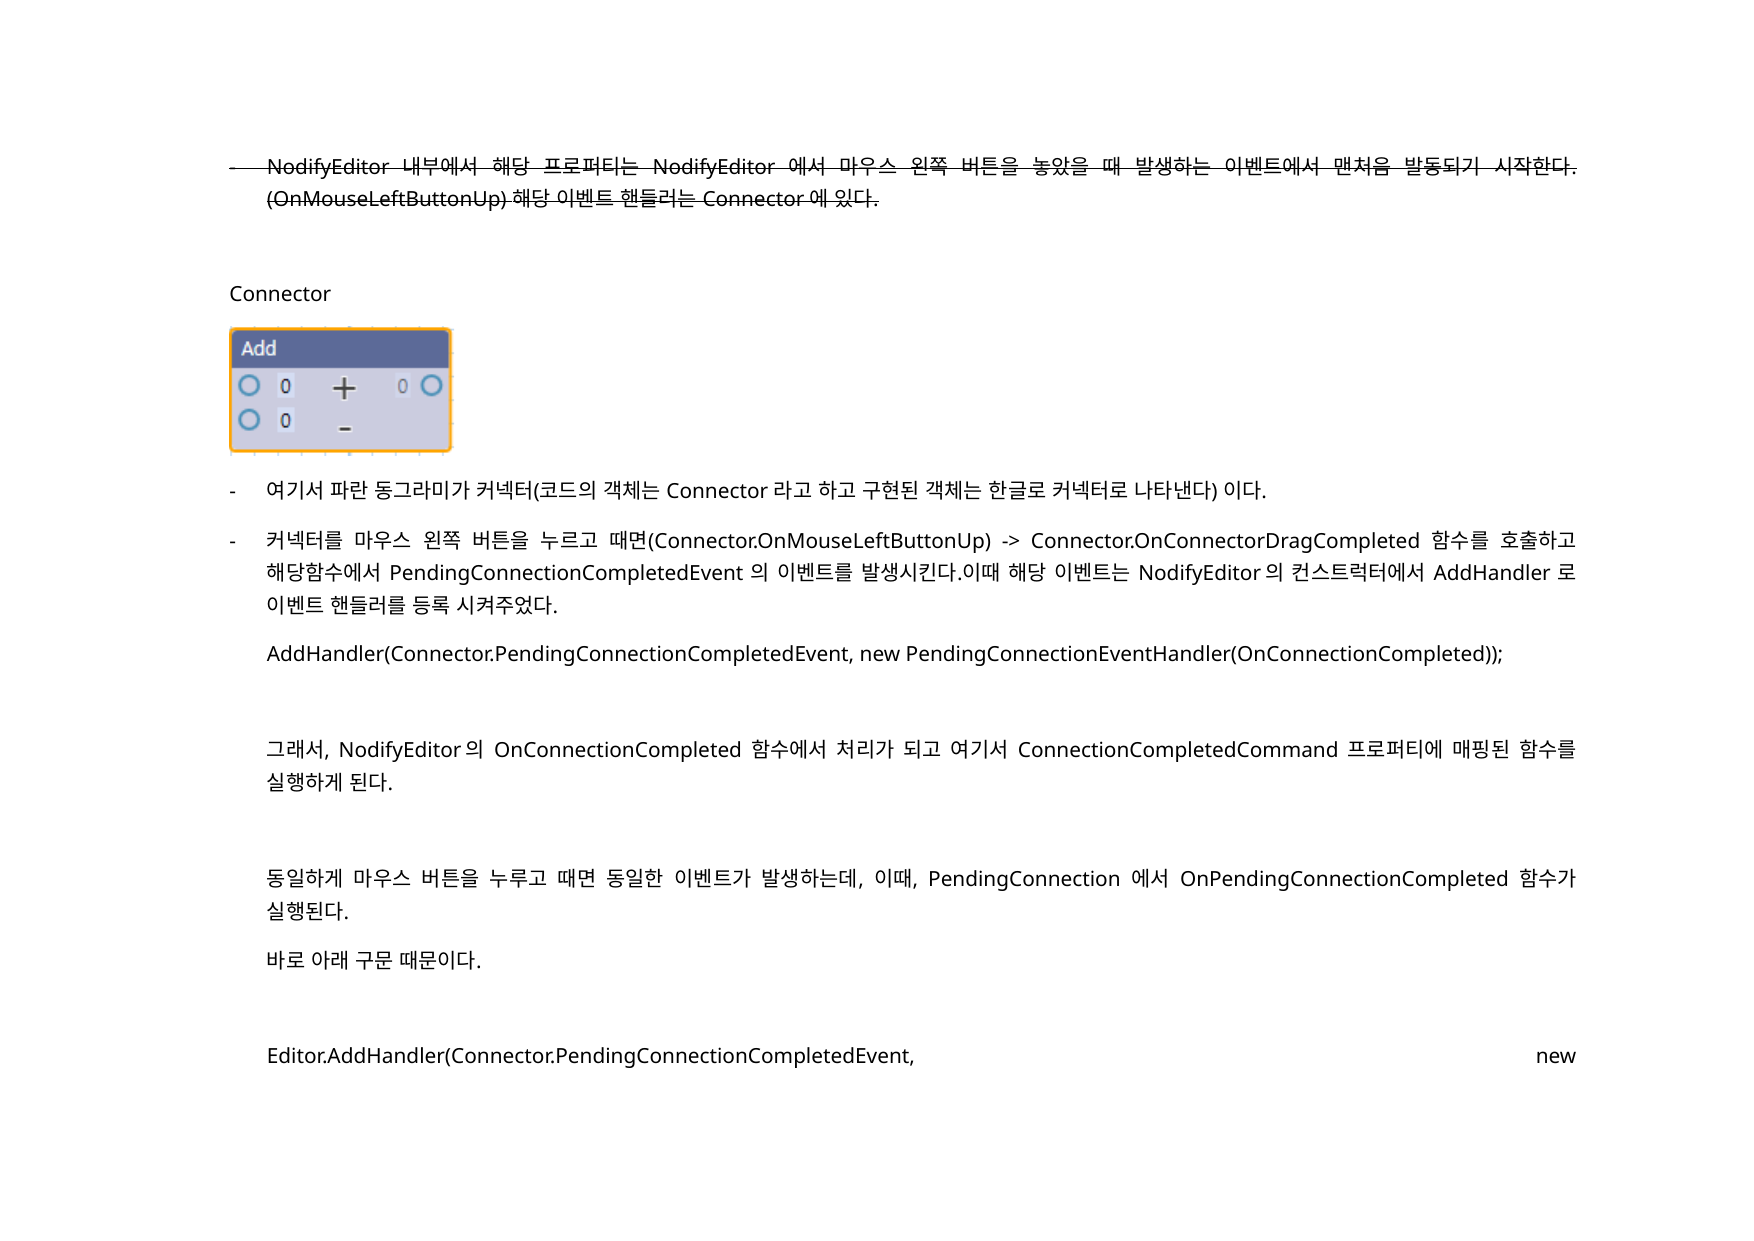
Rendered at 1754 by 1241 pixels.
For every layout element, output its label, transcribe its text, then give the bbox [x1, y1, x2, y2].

list 여기서 파란 동그라미가 커넥터(코드의 객체는 Connector 라고 하고 구현된 객체는 한글로 커넥터로 나타낸다) 이다. [229, 474, 1577, 505]
list 커넥터를 마우스 왼쪽 버튼을 누르고 때면(Connector.OnMouseLeftButtonUp) -> Connector.OnConnectorDragCompleted 함수를 호출하고 해당함수에서 PendingConnectionCompletedEvent 의 이벤트를 발생시킨다.이때 해당 이벤트는 NodifyEditor의 컨스트럭터에서 AddHandler 로 이벤트 핸들러를 등록 시켜주었다. [229, 524, 1577, 620]
text Connector [229, 279, 1577, 308]
list NodifyEditor 내부에서 해당 프로퍼티는 NodifyEditor 에서 마우스 왼쪽 버튼을 놓았을 때 발생하는 이벤트에서 맨처음 발동되기 시작한다. (OnMouseLeftButtonUp) 해당 이벤트 핸들러는 Connector 에 있다. [229, 169, 1577, 213]
picture [229, 326, 455, 456]
list 바로 아래 구문 때문이다. [267, 945, 1577, 975]
list NodifyEditor 내부에서 해당 프로퍼티는 NodifyEditor 에서 마우스 왼쪽 버튼을 놓았을 때 발생하는 이벤트에서 맨처음 발동되기 시작한다. (OnMouseLeftButtonUp) 해당 이벤트 핸들러는 Connector 에 있다. [229, 150, 1577, 168]
list 그래서, NodifyEditor의 OnConnectionCompleted 함수에서 처리가 되고 여기서 ConnectionCompletedCommand 프로퍼티에 매핑된 함수를 실행하게 된다. [267, 733, 1577, 796]
list AddHandler(Connector.PendingConnectionCompletedEvent, new PendingConnectionEventHandler(OnConnectionCompleted)); [267, 639, 1577, 667]
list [267, 1041, 1577, 1070]
list 동일하게 마우스 버튼을 누루고 때면 동일한 이벤트가 발생하는데, 이때, PendingConnection 에서 OnPendingConnectionCompleted 함수가 실행된다. [267, 863, 1577, 926]
